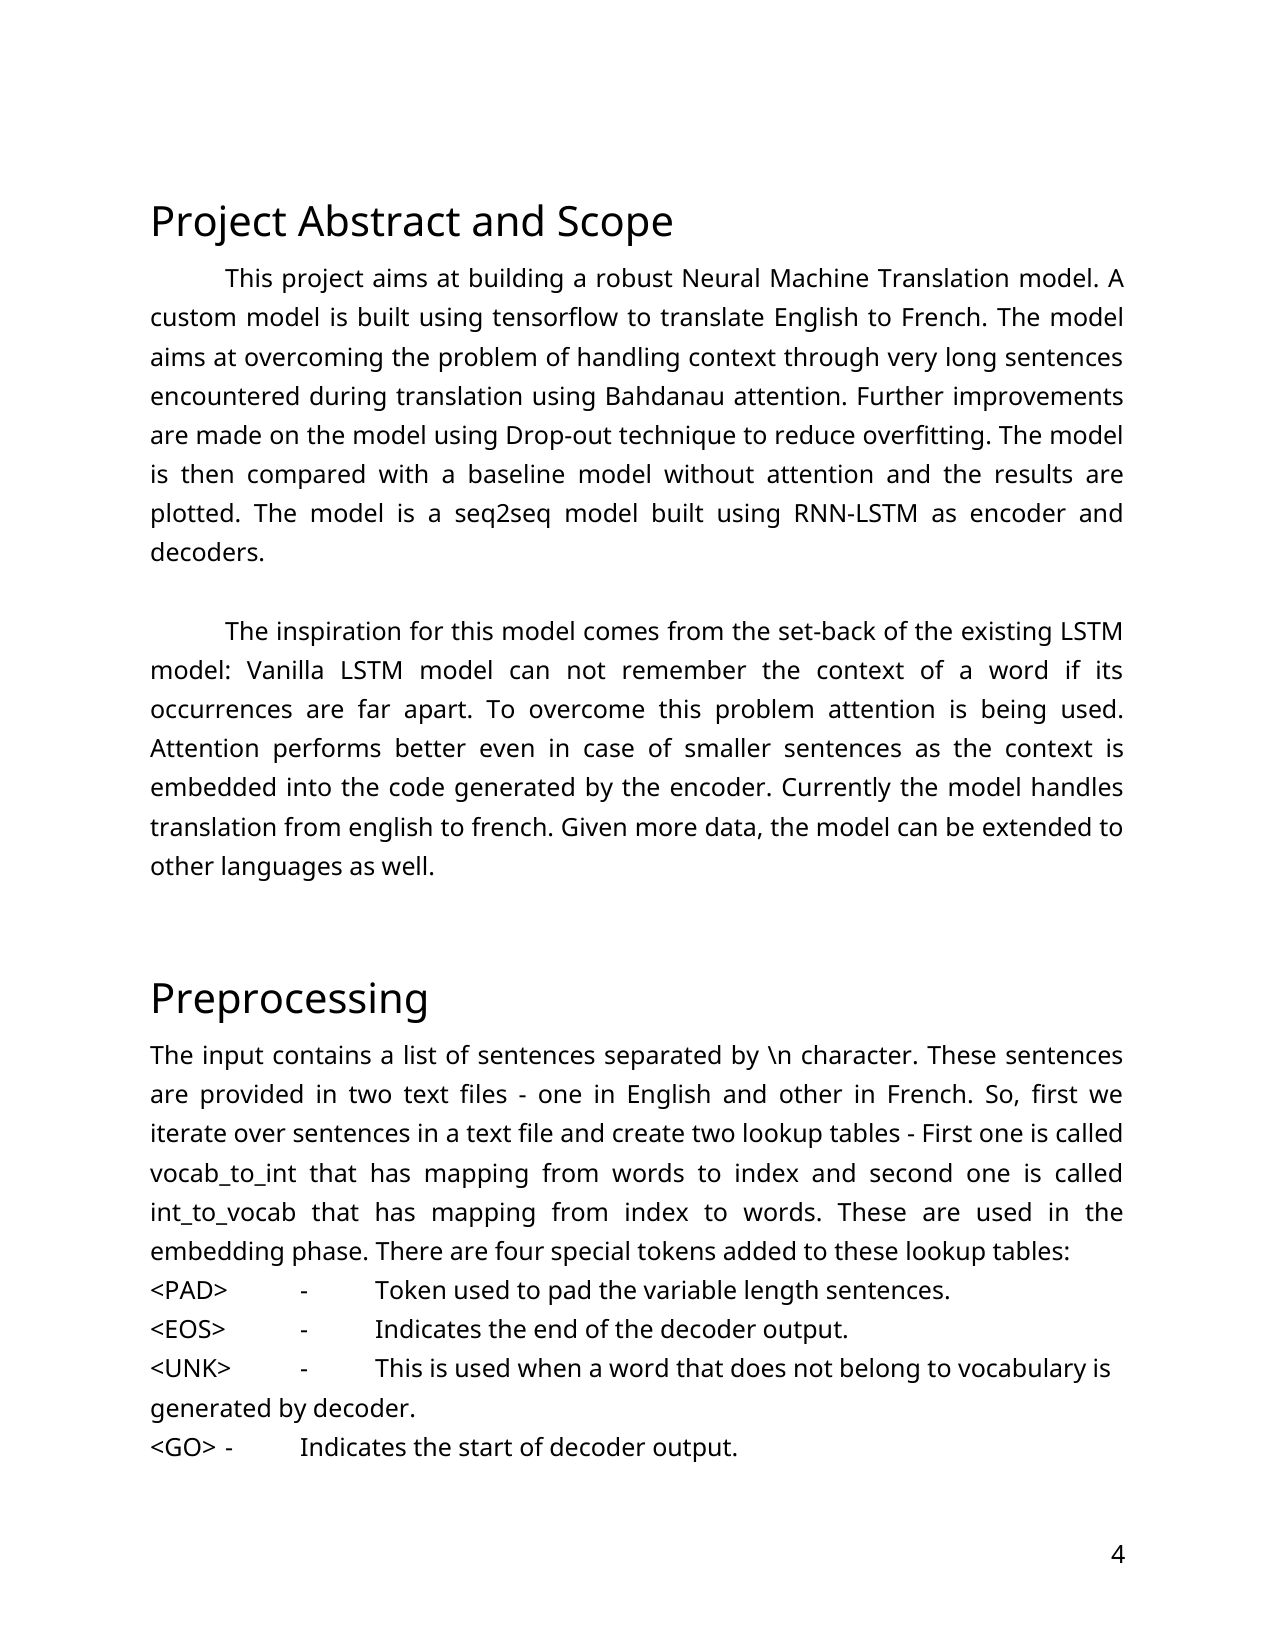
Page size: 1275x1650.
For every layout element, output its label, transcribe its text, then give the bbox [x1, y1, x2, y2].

text The inspiration for this model comes from the set-back of the existing LSTM model: Vanilla LSTM model can not remember the context of a word if its occurrences are far apart. To overcome this problem attention is being used. Attention performs better even in case of smaller sentences as the context is embedded into the code generated by the encoder. Currently the model handles translation from english to french. Given more data, the model can be extended to other languages as well. [150, 613, 1125, 882]
text <EOS> - Indicates the end of the decoder output. [150, 1312, 1125, 1346]
text <PAD> - Token used to pad the variable length sentences. [150, 1273, 1125, 1307]
subtitle Preprocessing [150, 968, 1125, 1025]
text This project aims at building a robust Neural Machine Translation model. A custom model is built using tensorflow to translate English to French. The model aims at overcoming the problem of handling context through very long sentences encountered during translation using Bahdanau attention. Further improvements are made on the model using Drop-out technique to reduce overfitting. The model is then compared with a baseline model without attention and the results are plotted. The model is a seq2seq model built using RNN-LSTM as encoder and decoders. [150, 261, 1125, 569]
subtitle Project Abstract and Scope [150, 192, 1125, 248]
text <UNK> - This is used when a word that does not belong to vocabulary is generated by decoder. [150, 1351, 1125, 1424]
text The input contains a list of sentences separated by \n character. These sentences are provided in two text files - one in English and other in French. So, first we iterate over sentences in a text file and create two lookup tables - First one is called vocab_to_int that has mapping from words to index and second one is called int_to_vocab that has mapping from index to words. These are used in the embedding phase. There are four special tokens added to these lookup tables: [150, 1038, 1125, 1268]
text <GO> - Indicates the start of decoder output. [150, 1429, 1125, 1463]
